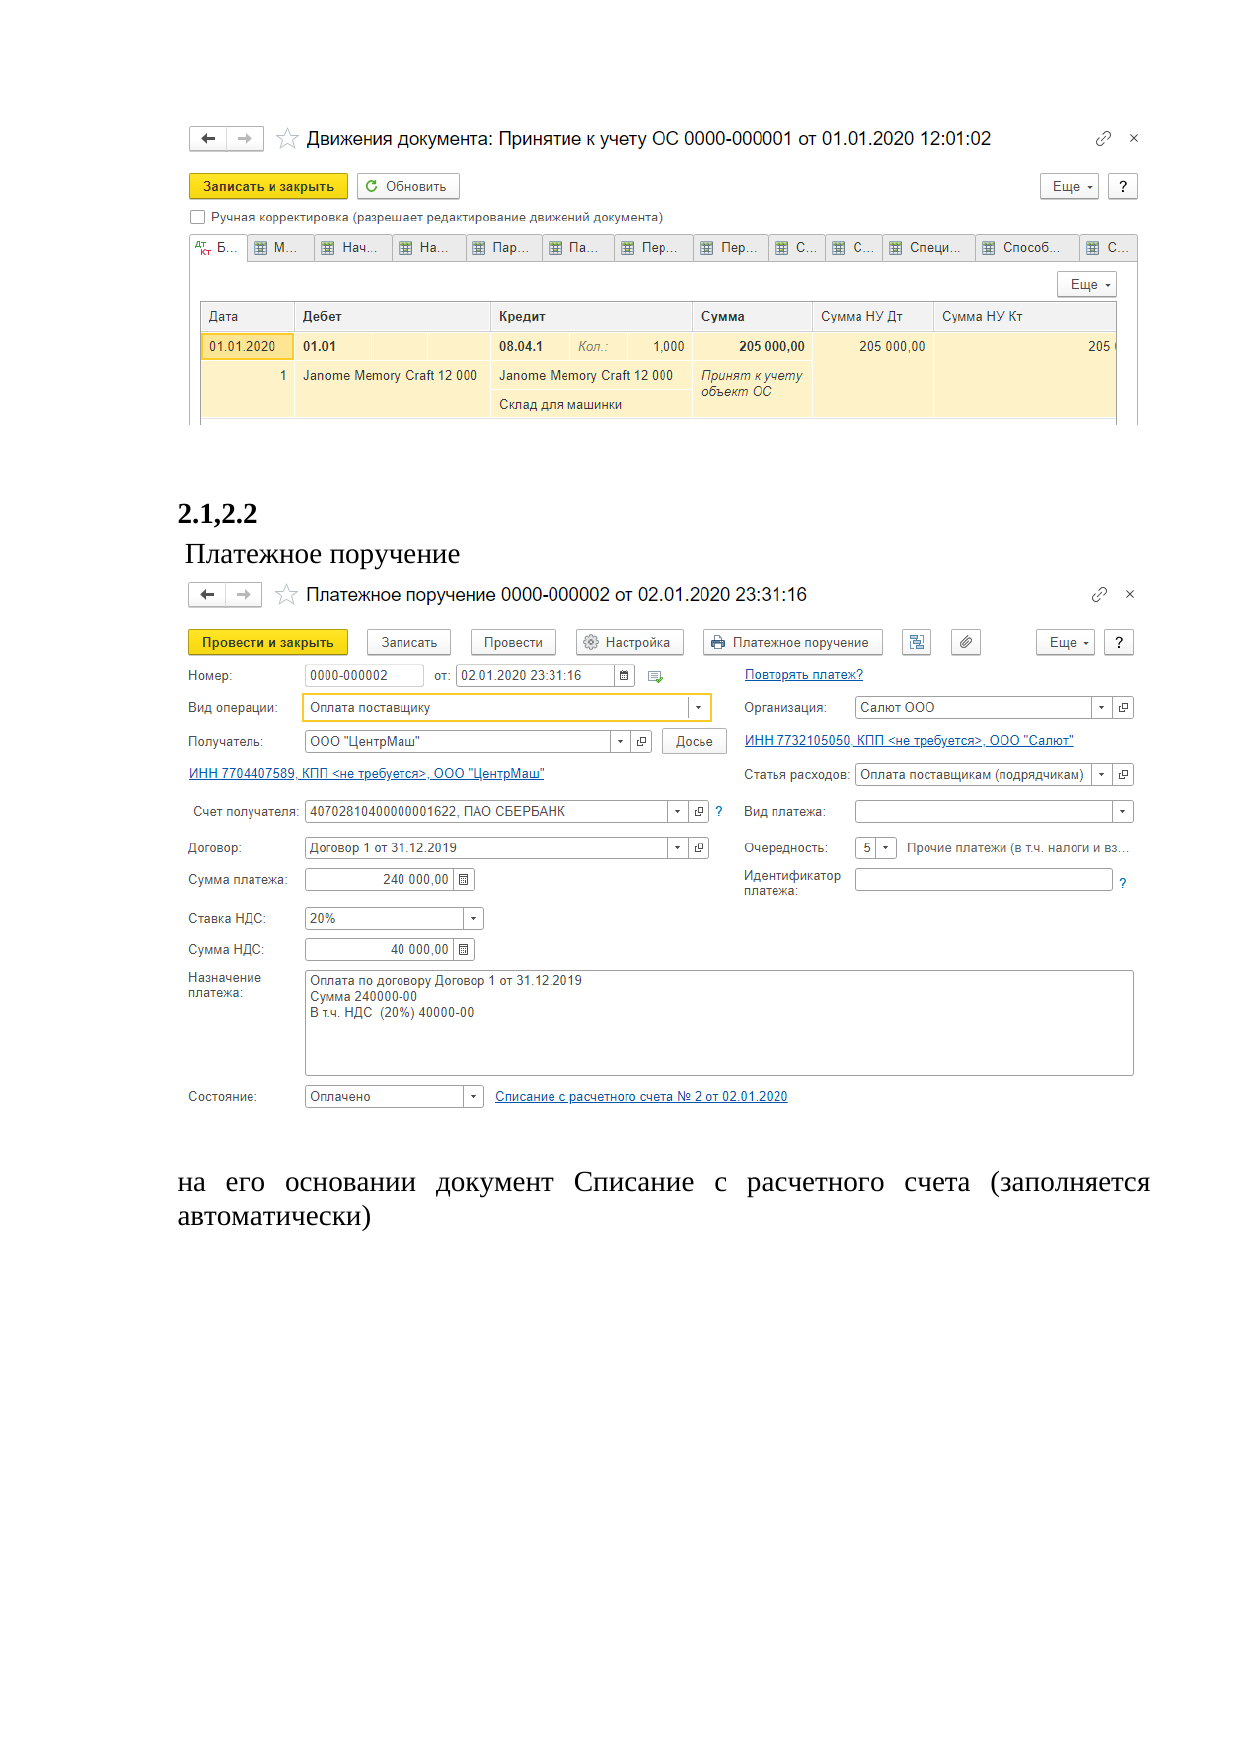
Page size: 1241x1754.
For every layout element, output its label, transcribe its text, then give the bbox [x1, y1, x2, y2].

picture [177, 118, 1151, 425]
text 2.1,2.2 [177, 496, 1152, 530]
text на его основании документ Списание с расчетного счета (заполняется автоматически) [177, 1164, 1152, 1231]
picture [177, 575, 1151, 1112]
text Платежное поручение [177, 536, 1152, 569]
